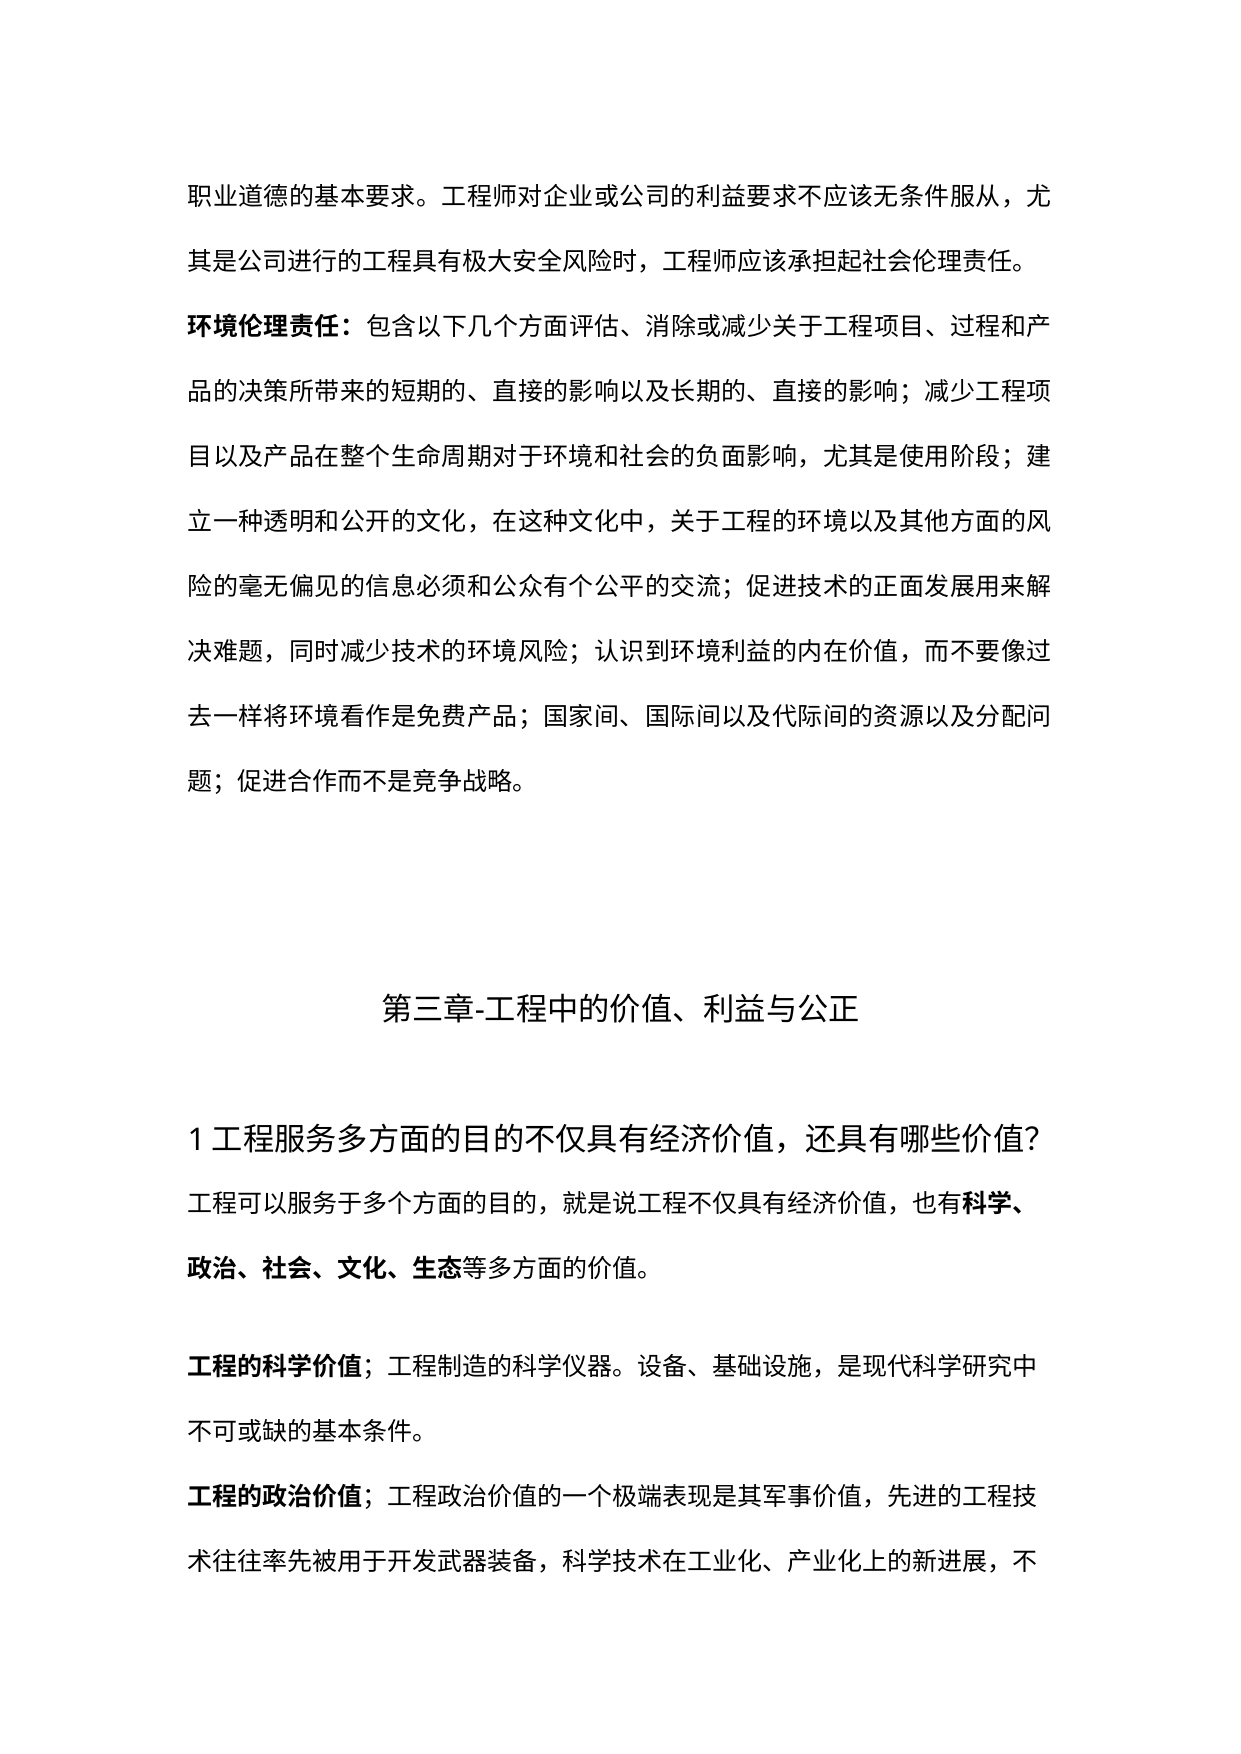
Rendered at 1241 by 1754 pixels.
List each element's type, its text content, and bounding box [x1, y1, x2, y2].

text 工程的科学价值；工程制造的科学仪器。设备、基础设施，是现代科学研究中不可或缺的基本条件。 [187, 1332, 1053, 1462]
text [187, 162, 1053, 292]
text 工程可以服务于多个方面的目的，就是说工程不仅具有经济价值，也有科学、政治、社会、文化、生态等多方面的价值。 [187, 1169, 1053, 1299]
text 1工程服务多方面的目的不仅具有经济价值，还具有哪些价值？ [187, 1104, 1053, 1169]
text 环境伦理责任：包含以下几个方面评估、消除或减少关于工程项目、过程和产品的决策所带来的短期的、直接的影响以及长期的、直接的影响；减少工程项目以及产品在整个生命周期对于环境和社会的负面影响，尤其是使用阶段；建立一种透明和公开的文化，在这种文化中，关于工程的环境以及其他方面的风险的毫无偏见的信息必须和公众有个公平的交流；促进技术的正面发展用来解决难题，同时减少技术的环境风险；认识到环境利益的内在价值，而不要像过去一样将环境看作是免费产品；国家间、国际间以及代际间的资源以及分配问题；促进合作而不是竞争战略。 [187, 292, 1053, 812]
text 第三章-工程中的价值、利益与公正 [187, 974, 1053, 1039]
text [187, 1462, 1053, 1592]
